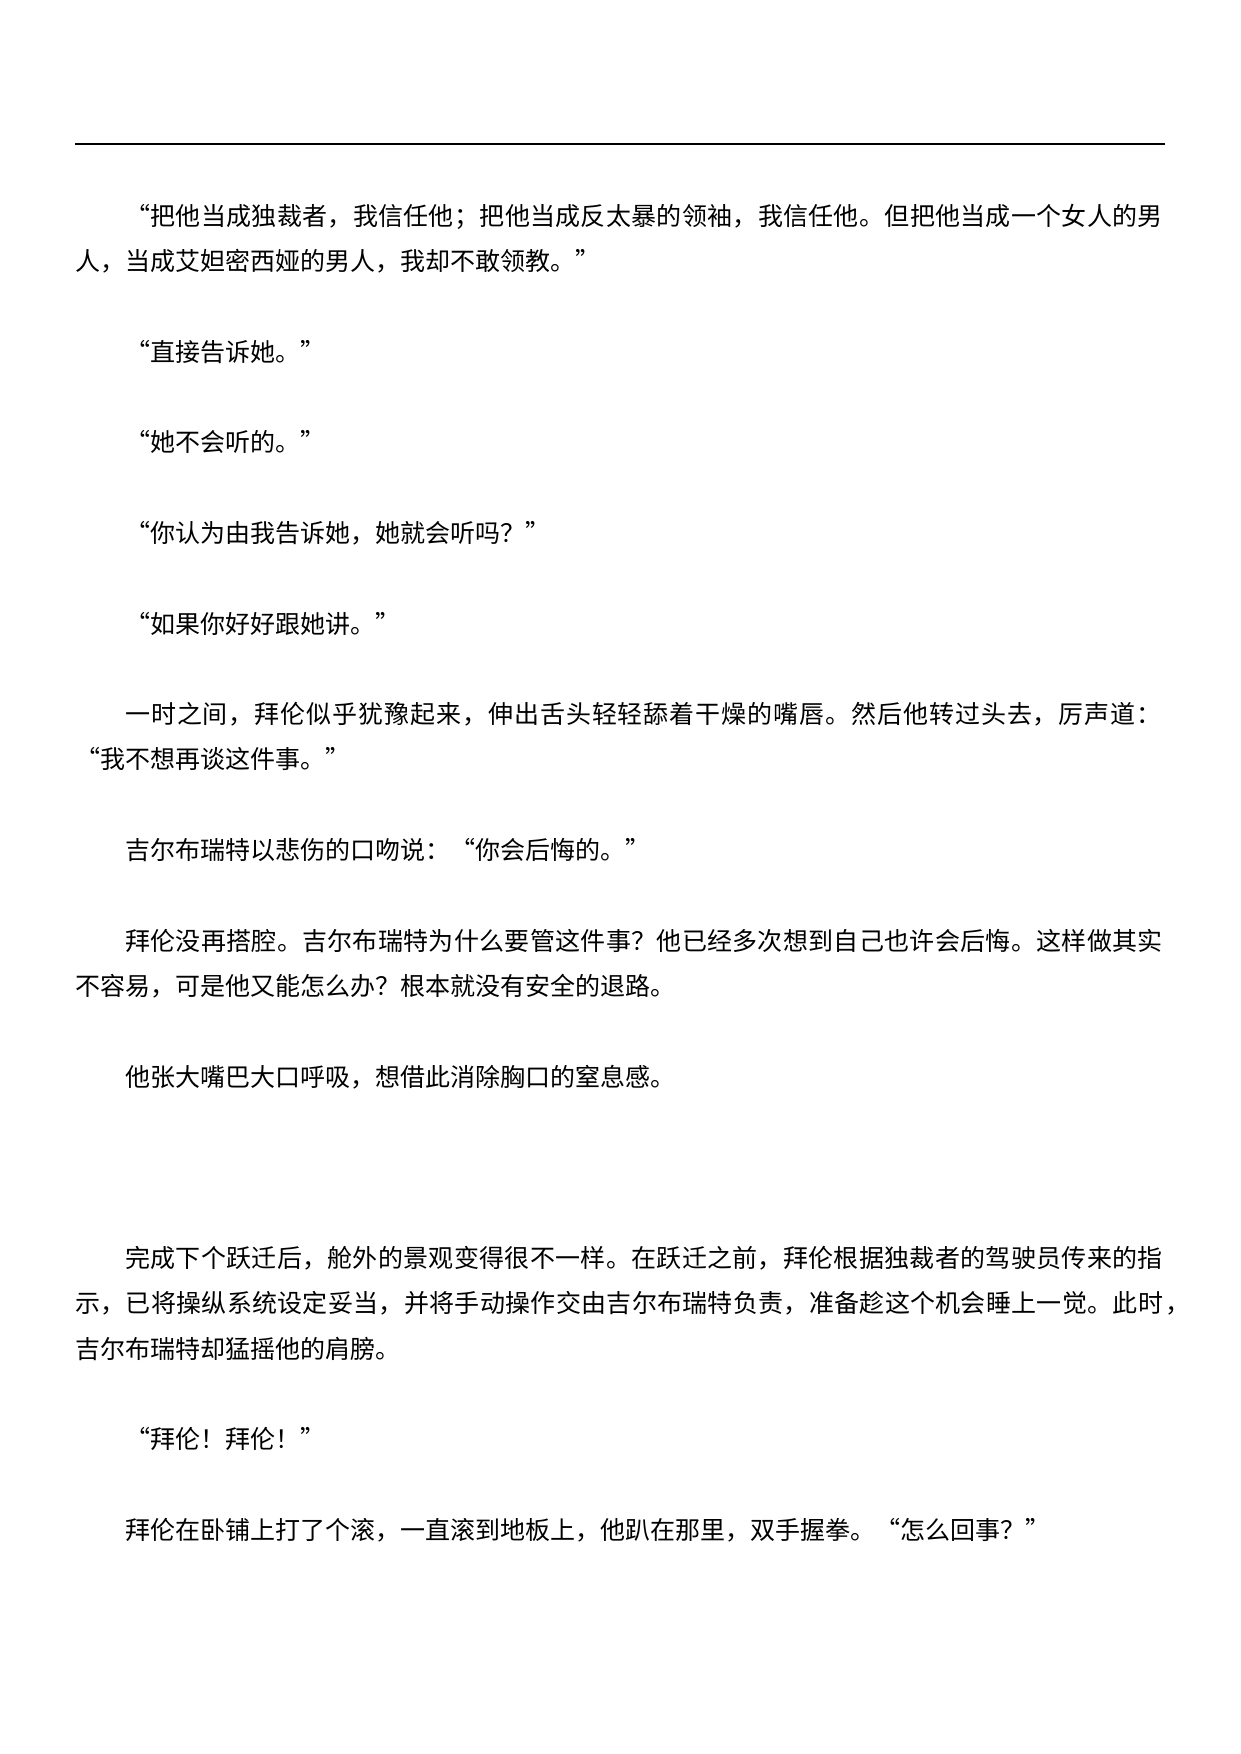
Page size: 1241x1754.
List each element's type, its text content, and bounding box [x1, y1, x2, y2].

text “把他当成独裁者，我信任他；把他当成反太暴的领袖，我信任他。但把他当成一个女人的男人，当成艾妲密西娅的男人，我却不敢领教。” [75, 192, 1165, 282]
text 一时之间，拜伦似乎犹豫起来，伸出舌头轻轻舔着干燥的嘴唇。然后他转过头去，厉声道：“我不想再谈这件事。” [75, 690, 1165, 781]
text 完成下个跃迁后，舱外的景观变得很不一样。在跃迁之前，拜伦根据独裁者的驾驶员传来的指示，已将操纵系统设定妥当，并将手动操作交由吉尔布瑞特负责，准备趁这个机会睡上一觉。此时，吉尔布瑞特却猛摇他的肩膀。 [75, 1234, 1165, 1370]
text 拜伦在卧铺上打了个滚，一直滚到地板上，他趴在那里，双手握拳。“怎么回事？” [75, 1506, 1165, 1551]
text “如果你好好跟她讲。” [75, 599, 1165, 645]
text “你认为由我告诉她，她就会听吗？” [75, 509, 1165, 554]
text 他张大嘴巴大口呼吸，想借此消除胸口的窒息感。 [75, 1053, 1165, 1098]
text “她不会听的。” [75, 418, 1165, 464]
text 拜伦没再搭腔。吉尔布瑞特为什么要管这件事？他已经多次想到自己也许会后悔。这样做其实不容易，可是他又能怎么办？根本就没有安全的退路。 [75, 917, 1165, 1007]
text “拜伦！拜伦！” [75, 1415, 1165, 1461]
text “直接告诉她。” [75, 328, 1165, 373]
text 吉尔布瑞特以悲伤的口吻说：“你会后悔的。” [75, 826, 1165, 871]
